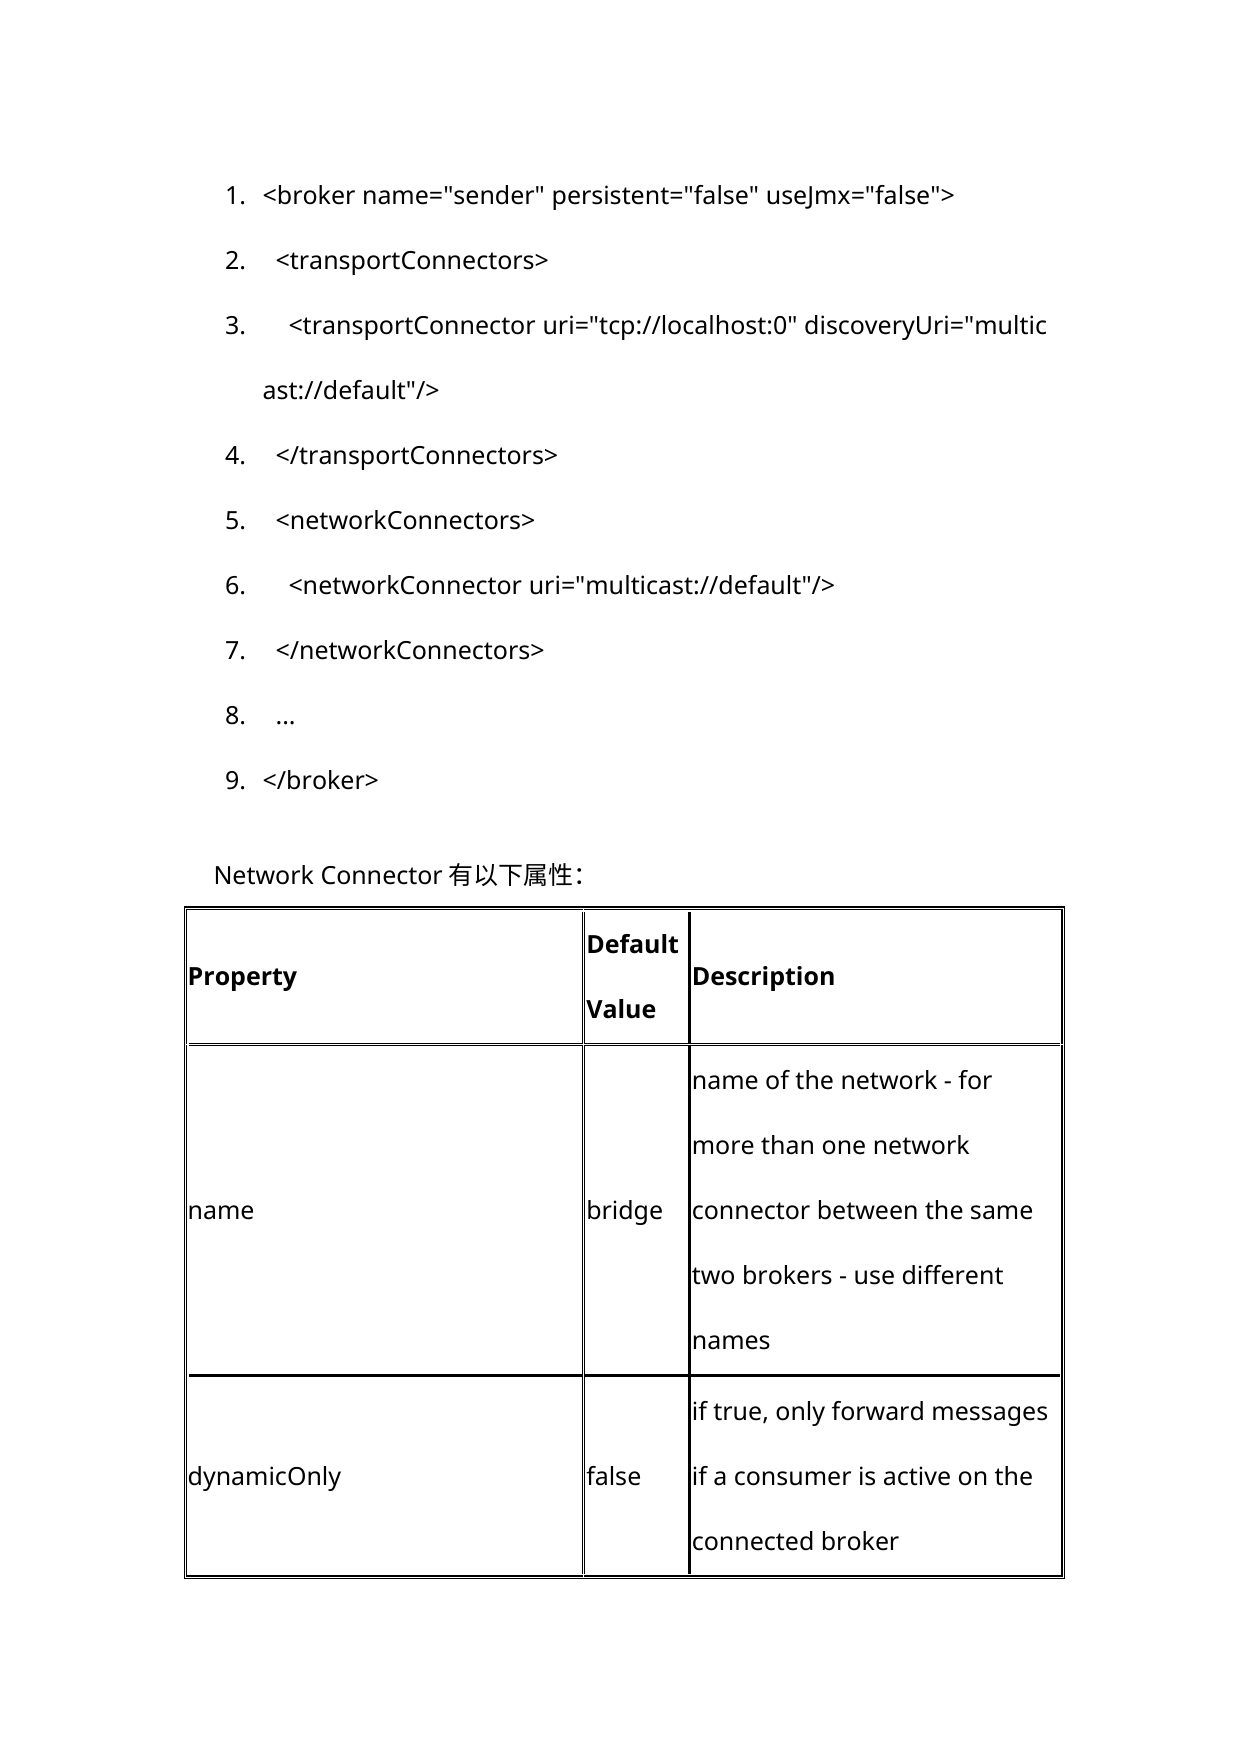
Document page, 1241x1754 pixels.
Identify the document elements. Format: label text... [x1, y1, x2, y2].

table_cell bridge [585, 1046, 688, 1374]
list <broker name="sender" persistent="false" useJmx="false"> [225, 162, 1053, 227]
table_cell if true, only forward messages if a consumer is active on the connected broker [689, 1374, 1061, 1575]
list <transportConnector uri="tcp://localhost:0" discoveryUri="multicast://default"/> [225, 292, 1053, 422]
list </transportConnectors> [225, 422, 1053, 487]
table_cell false [584, 1377, 689, 1575]
list <networkConnectors> [225, 487, 1053, 552]
list <transportConnectors> [225, 227, 1053, 292]
table_cell dynamicOnly [187, 1374, 584, 1575]
table_header Default Value [584, 910, 689, 1042]
list <networkConnector uri="multicast://default"/> [225, 552, 1053, 617]
table_header Description [689, 910, 1061, 1042]
table_cell name of the network - for more than one network connector between the same two brokers - use different names [691, 1043, 1062, 1374]
list </networkConnectors> [225, 617, 1053, 682]
table_cell name [187, 1043, 582, 1374]
list </broker> [225, 747, 1053, 812]
list ... [225, 682, 1053, 747]
table_header Property [187, 910, 584, 1042]
text Network Connector有以下属性： [187, 841, 1053, 906]
